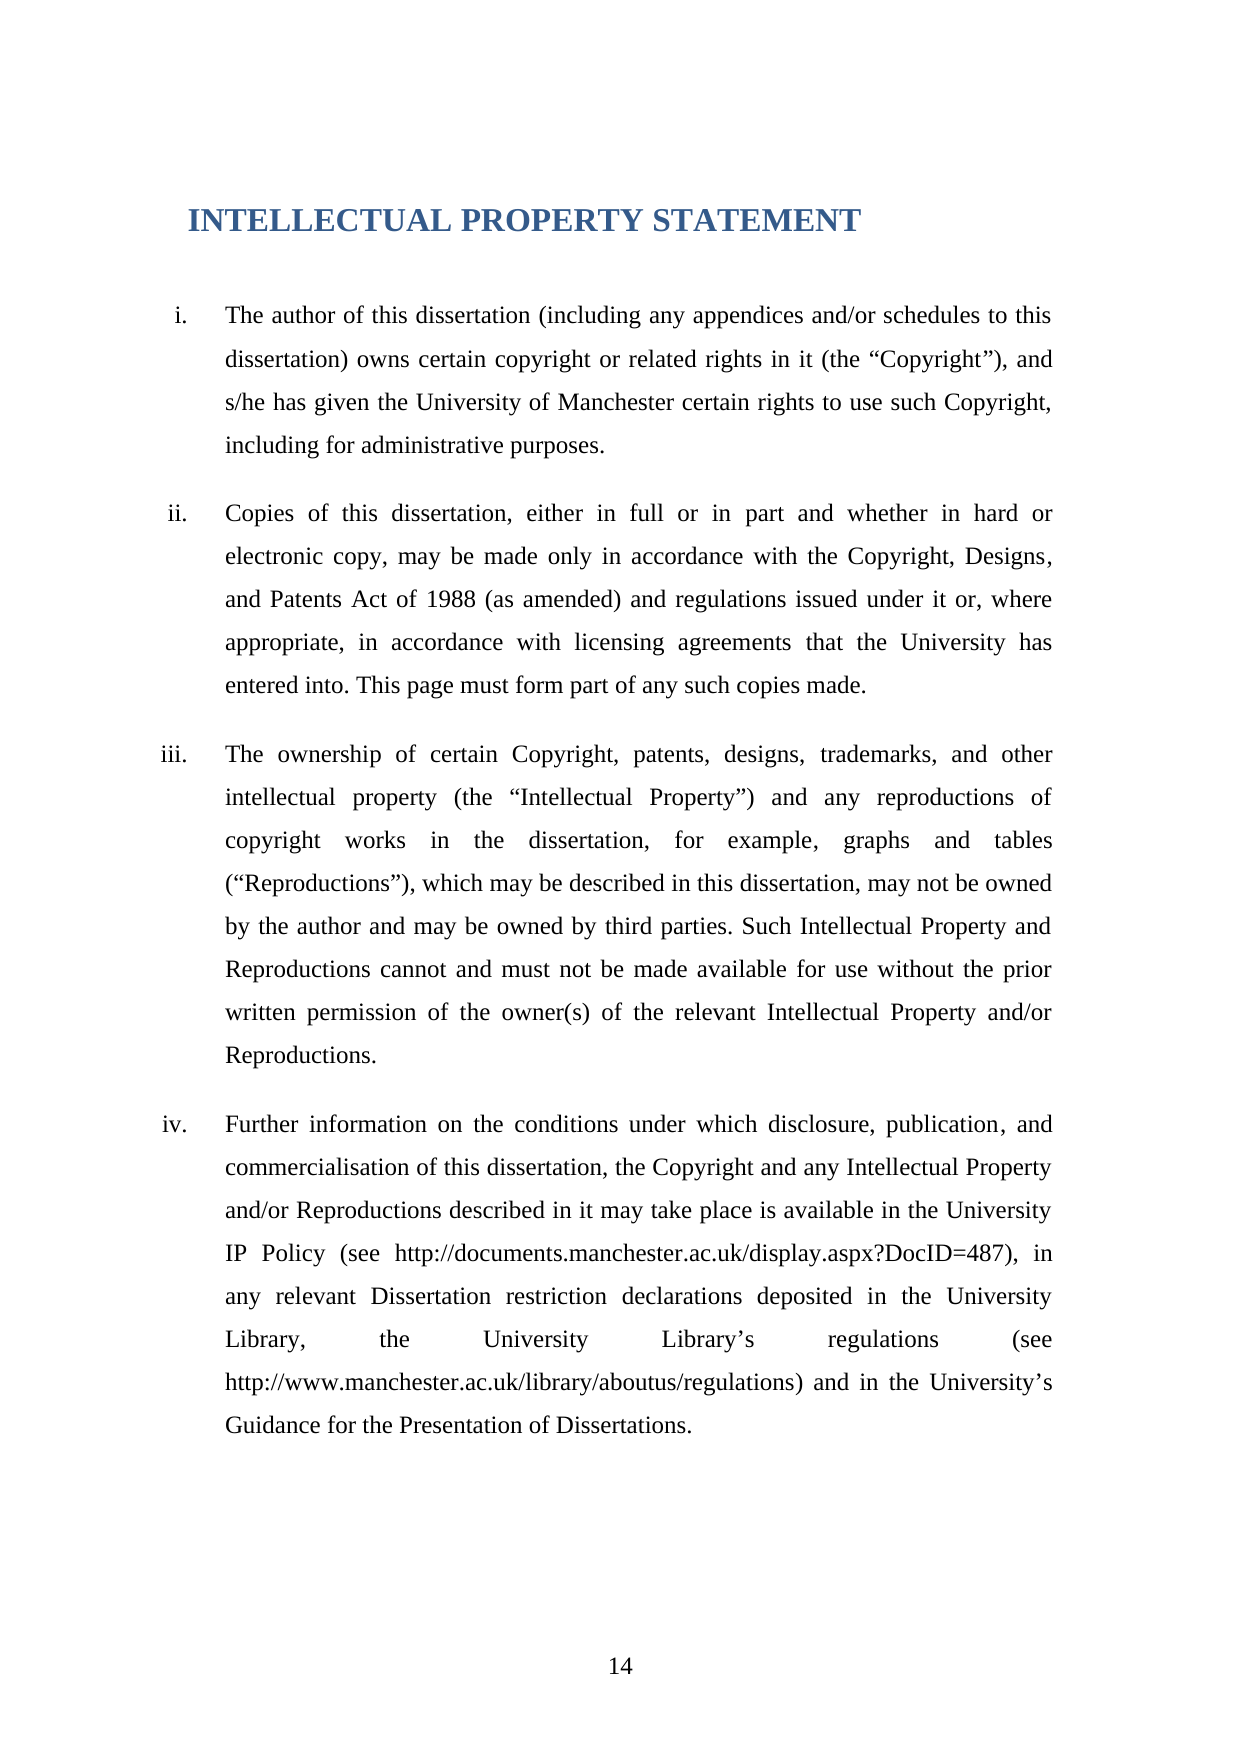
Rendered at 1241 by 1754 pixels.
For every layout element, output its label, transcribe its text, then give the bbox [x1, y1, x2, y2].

list The author of this dissertation (including any appendices and/or schedules to this dissertation) owns certain copyright or related rights in it (the “Copyright”), and s/he has given the University of Manchester certain rights to use such Copyright, including for administrative purposes. [187, 301, 1053, 459]
list Further information on the conditions under which disclosure, publication, and commercialisation of this dissertation, the Copyright and any Intellectual Property and/or Reproductions described in it may take place is available in the University IP Policy (see http://documents.manchester.ac.uk/display.aspx?DocID=487), in any relevant Dissertation restriction declarations deposited in the University Library, the University Library’s regulations (see http://www.manchester.ac.uk/library/aboutus/regulations) and in the University’s Guidance for the Presentation of Dissertations. [187, 1109, 1053, 1439]
subtitle INTELLECTUAL PROPERTY STATEMENT [187, 200, 1053, 238]
list The ownership of certain Copyright, patents, designs, trademarks, and other intellectual property (the “Intellectual Property”) and any reproductions of copyright works in the dissertation, for example, graphs and tables (“Reproductions”), which may be described in this dissertation, may not be owned by the author and may be owned by third parties. Such Intellectual Property and Reproductions cannot and must not be made available for use without the prior written permission of the owner(s) of the relevant Intellectual Property and/or Reproductions. [187, 739, 1053, 1069]
list Copies of this dissertation, either in full or in part and whether in hard or electronic copy, may be made only in accordance with the Copyright, Designs, and Patents Act of 1988 (as amended) and regulations issued under it or, where appropriate, in accordance with licensing agreements that the University has entered into. This page must form part of any such copies made. [187, 498, 1053, 699]
